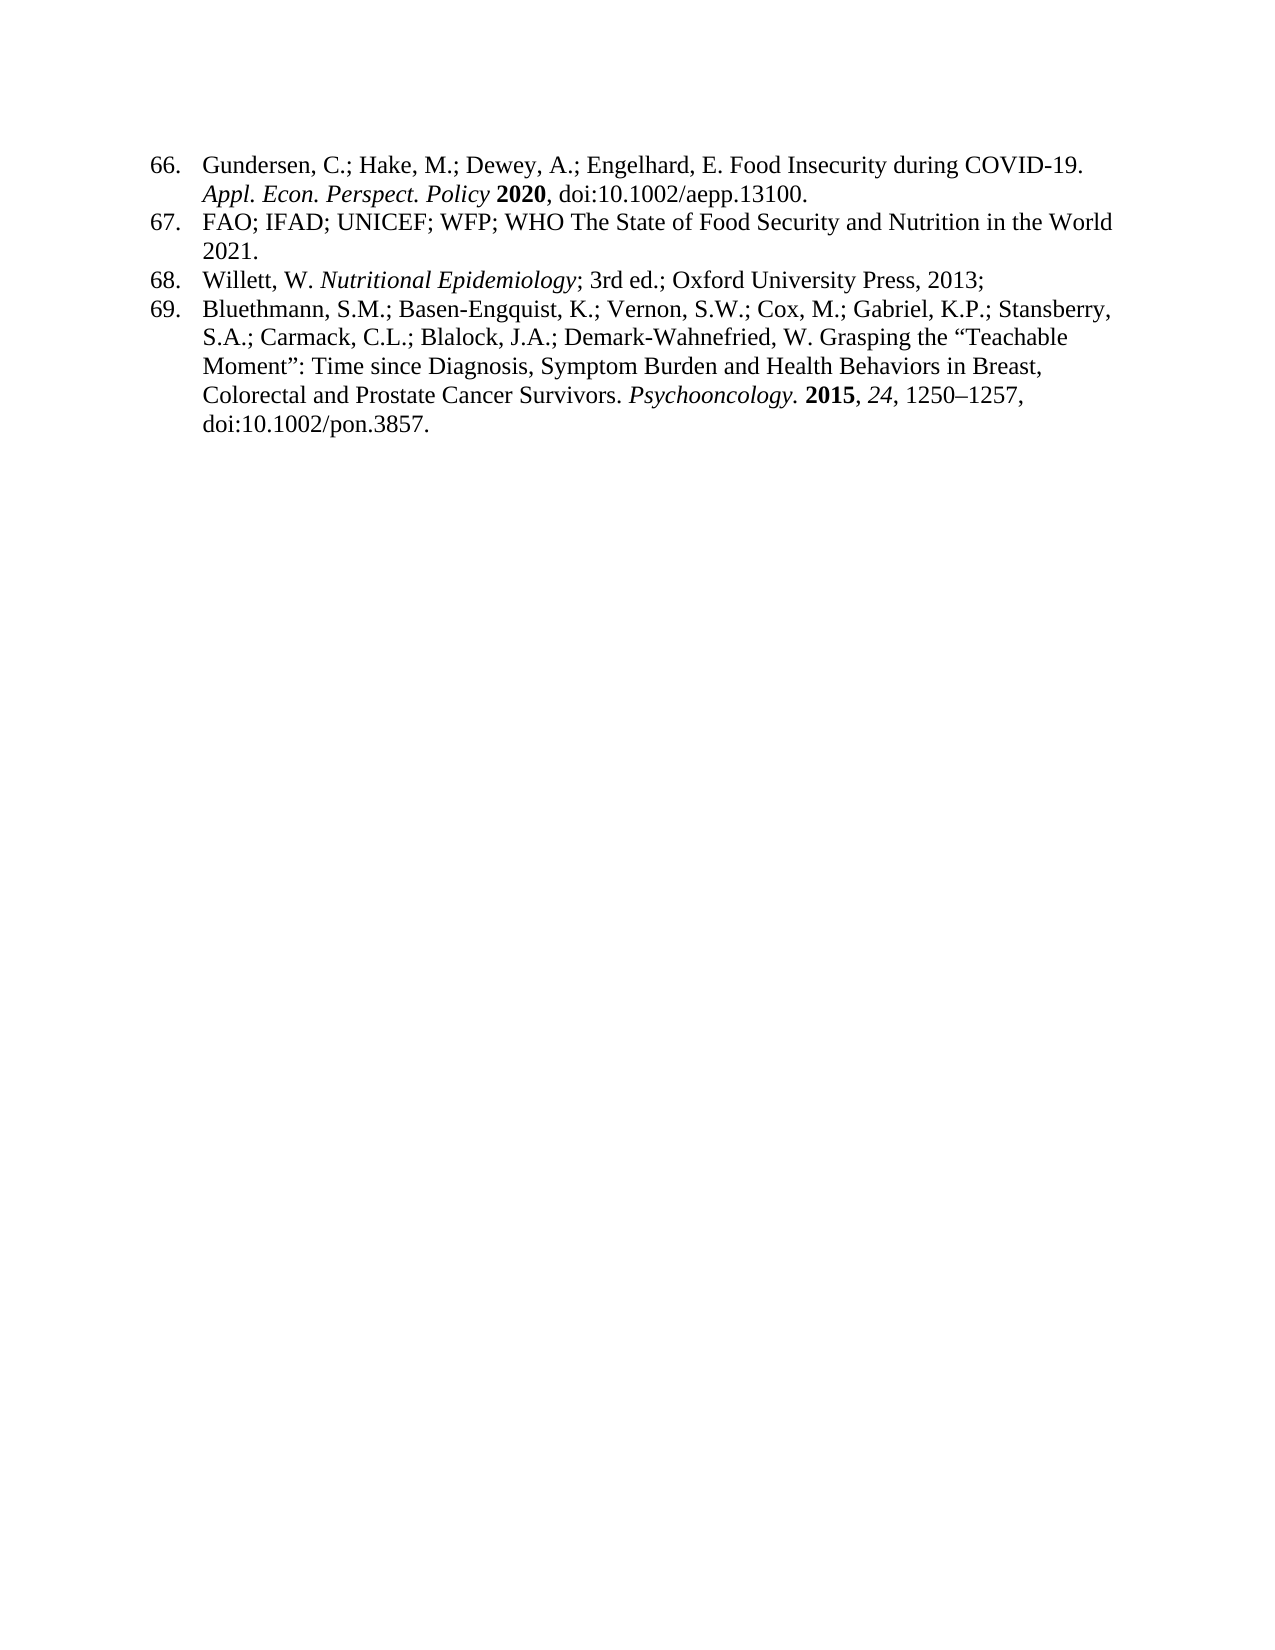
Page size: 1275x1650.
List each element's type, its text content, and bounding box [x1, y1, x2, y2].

text 67. FAO; IFAD; UNICEF; WFP; WHO The State of Food Security and Nutrition in the World 2021. [150, 207, 1125, 265]
text 69. Bluethmann, S.M.; Basen-Engquist, K.; Vernon, S.W.; Cox, M.; Gabriel, K.P.; Stansberry, S.A.; Carmack, C.L.; Blalock, J.A.; Demark-Wahnefried, W. Grasping the “Teachable Moment”: Time since Diagnosis, Symptom Burden and Health Behaviors in Breast, Colorectal and Prostate Cancer Survivors. Psychooncology. 2015, 24, 1250–1257, doi:10.1002/pon.3857. [150, 294, 1125, 437]
text 68. Willett, W. Nutritional Epidemiology; 3rd ed.; Oxford University Press, 2013; [150, 265, 1125, 294]
text 66. Gundersen, C.; Hake, M.; Dewey, A.; Engelhard, E. Food Insecurity during COVID-19. Appl. Econ. Perspect. Policy 2020, doi:10.1002/aepp.13100. [150, 150, 1125, 207]
